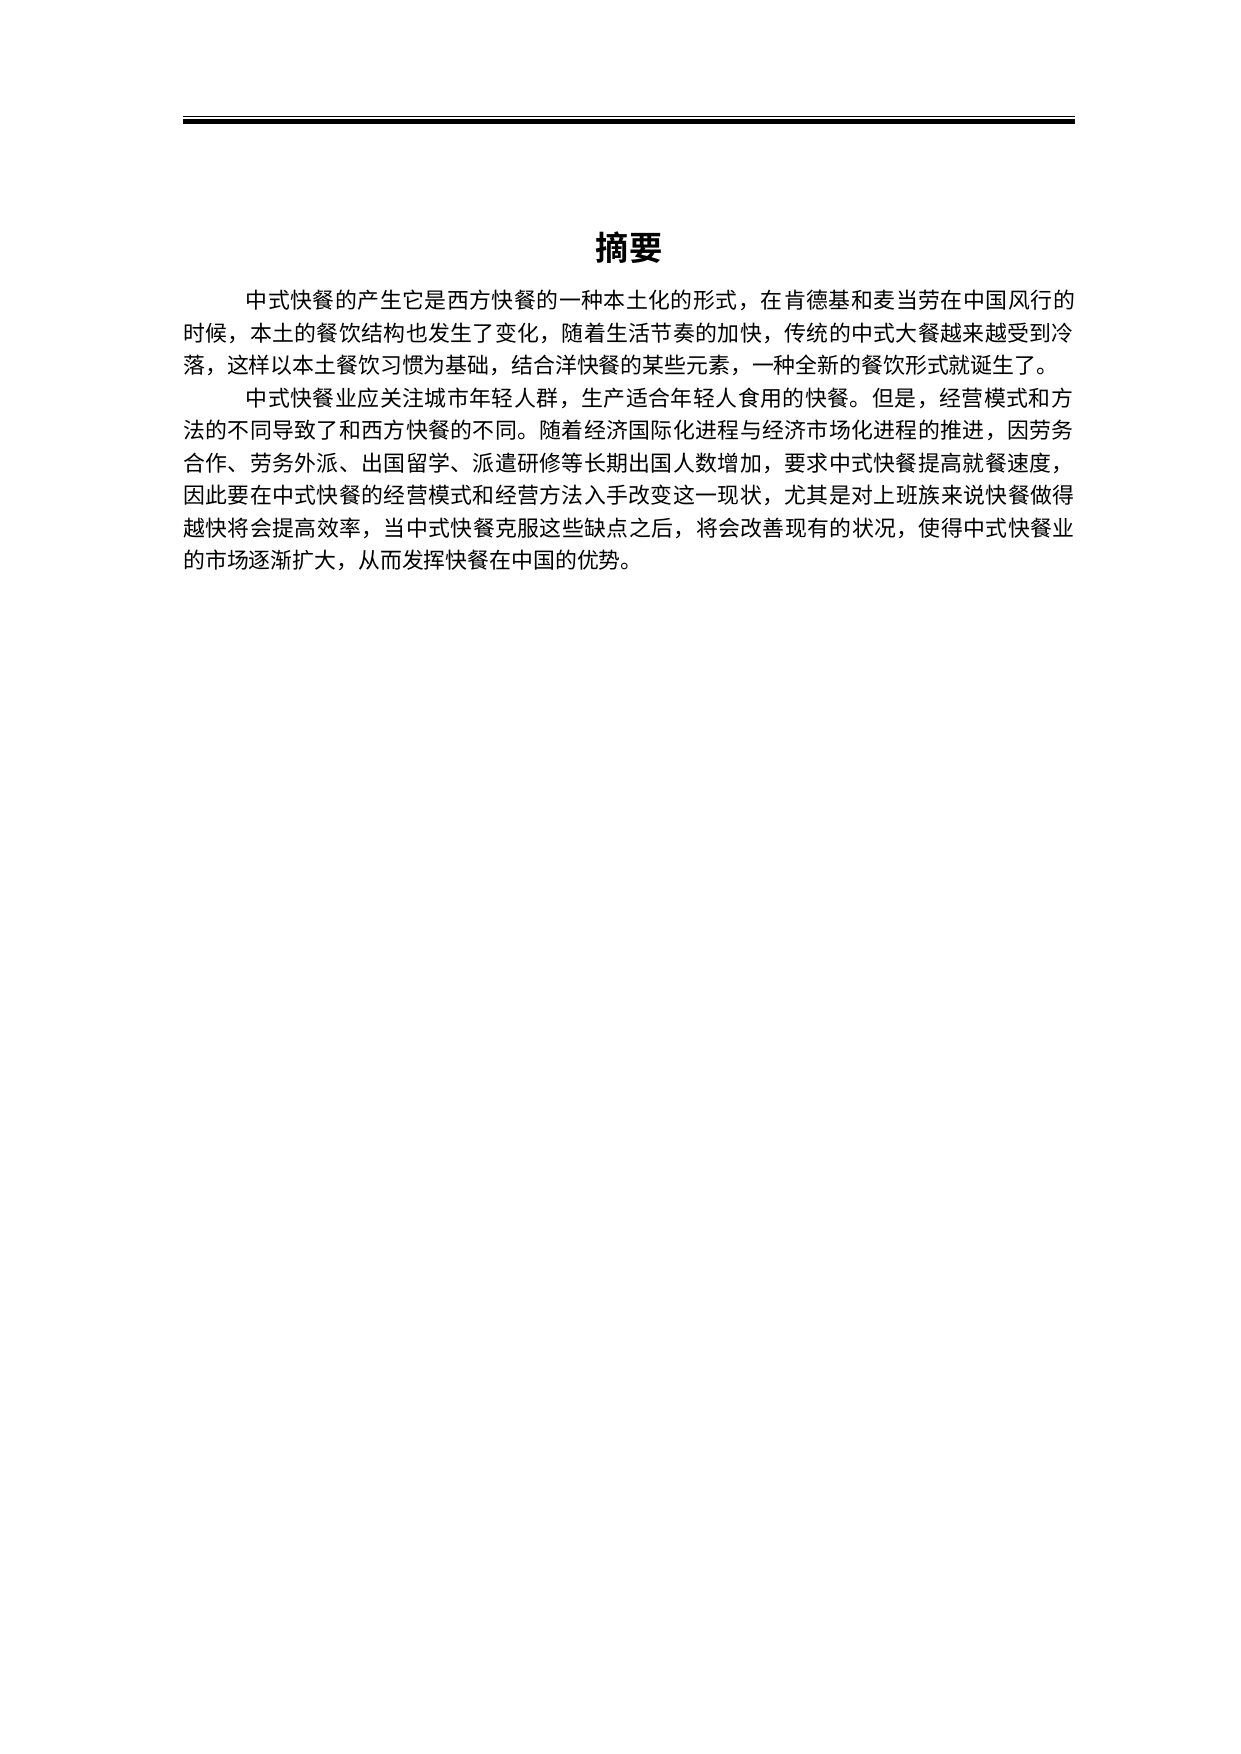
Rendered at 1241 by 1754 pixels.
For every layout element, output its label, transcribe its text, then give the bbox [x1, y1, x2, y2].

subtitle 摘要 [183, 213, 1075, 278]
text 中式快餐业应关注城市年轻人群，生产适合年轻人食用的快餐。但是，经营模式和方法的不同导致了和西方快餐的不同。随着经济国际化进程与经济市场化进程的推进，因劳务合作、劳务外派、出国留学、派遣研修等长期出国人数增加，要求中式快餐提高就餐速度，因此要在中式快餐的经营模式和经营方法入手改变这一现状，尤其是对上班族来说快餐做得越快将会提高效率，当中式快餐克服这些缺点之后，将会改善现有的状况，使得中式快餐业的市场逐渐扩大，从而发挥快餐在中国的优势。 [183, 381, 1075, 576]
text 中式快餐的产生它是西方快餐的一种本土化的形式，在肯德基和麦当劳在中国风行的时候，本土的餐饮结构也发生了变化，随着生活节奏的加快，传统的中式大餐越来越受到冷落，这样以本土餐饮习惯为基础，结合洋快餐的某些元素，一种全新的餐饮形式就诞生了。 [183, 283, 1075, 381]
